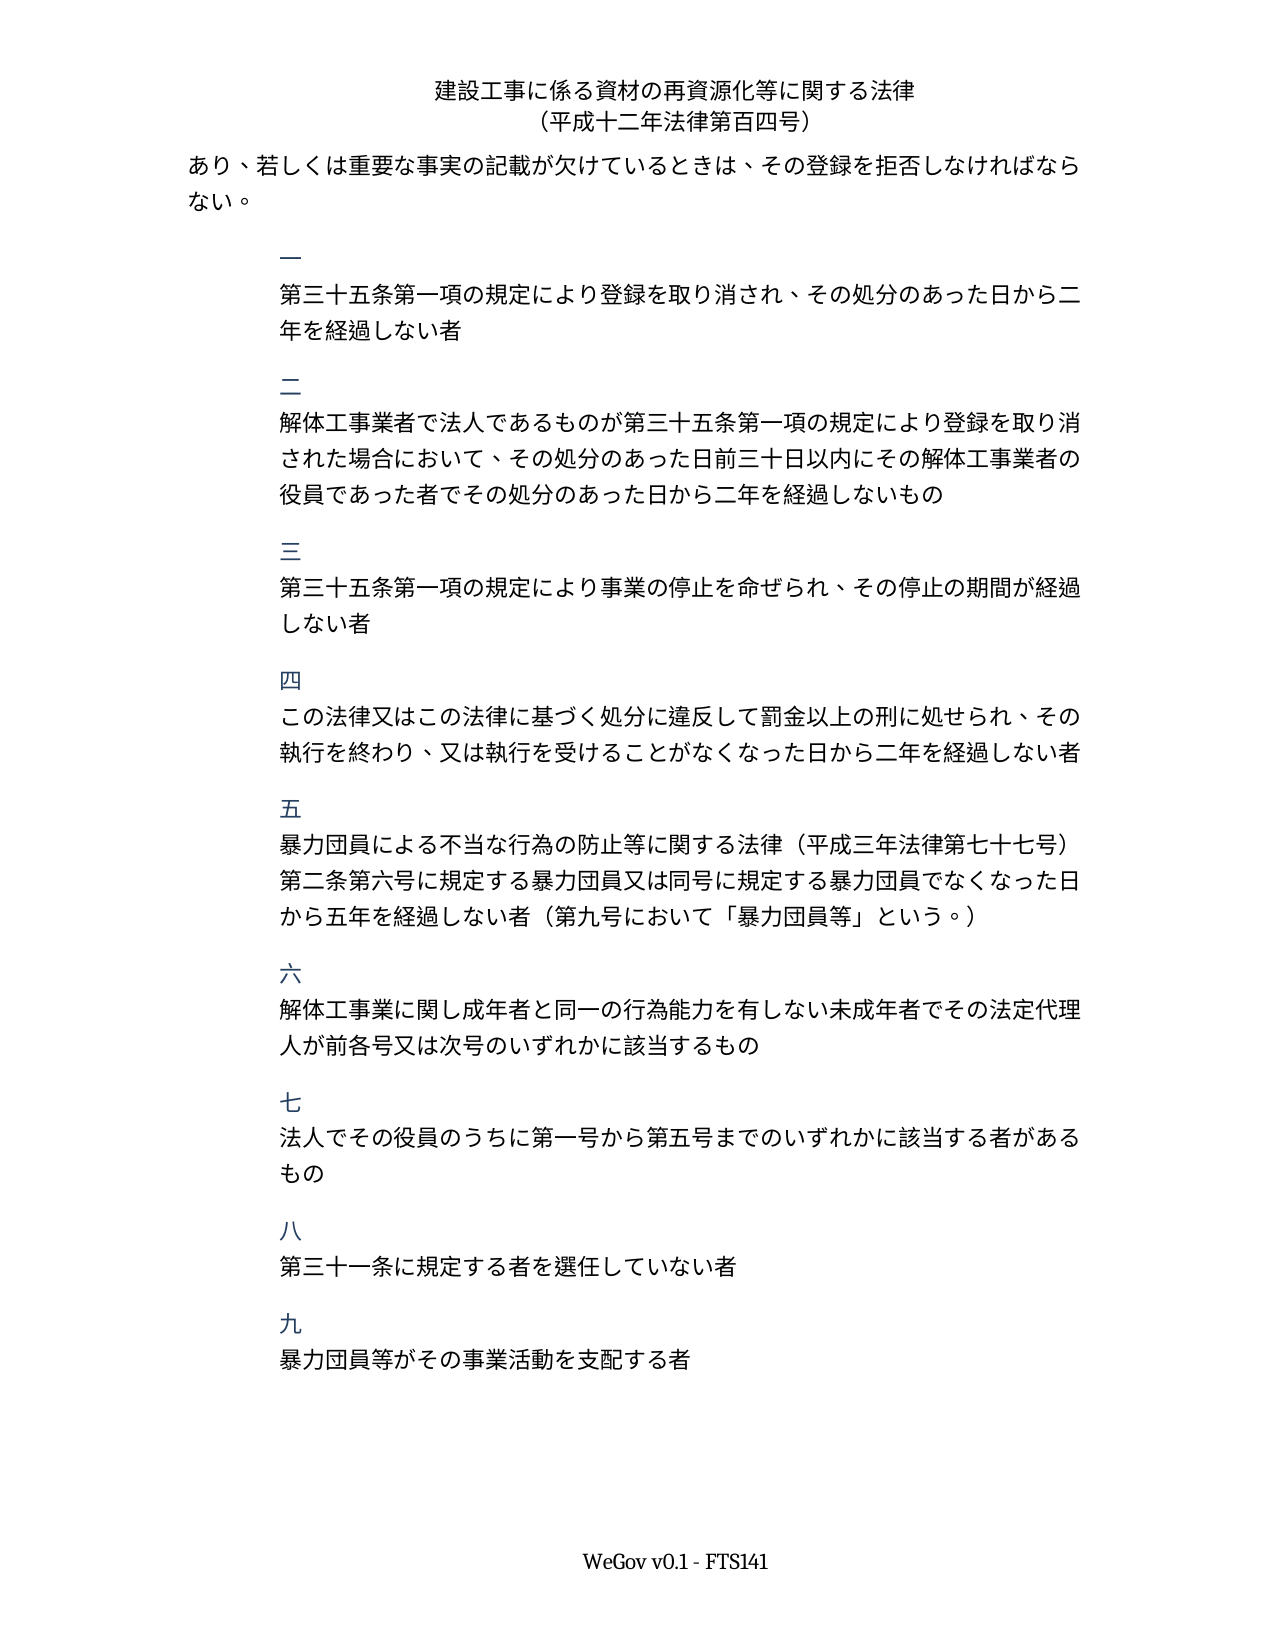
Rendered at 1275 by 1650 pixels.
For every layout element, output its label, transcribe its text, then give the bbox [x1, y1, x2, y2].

text 解体工事業に関し成年者と同一の行為能力を有しない未成年者でその法定代理人が前各号又は次号のいずれかに該当するもの [279, 994, 1087, 1061]
subtitle 八 [279, 1215, 1087, 1246]
subtitle 三 [279, 536, 1087, 567]
text 第三十五条第一項の規定により登録を取り消され、その処分のあった日から二年を経過しない者 [279, 279, 1087, 346]
subtitle 二 [279, 371, 1087, 403]
text 法人でその役員のうちに第一号から第五号までのいずれかに該当する者があるもの [279, 1122, 1087, 1189]
text 暴力団員による不当な行為の防止等に関する法律（平成三年法律第七十七号）第二条第六号に規定する暴力団員又は同号に規定する暴力団員でなくなった日から五年を経過しない者（第九号において「暴力団員等」という。） [279, 829, 1087, 932]
text 第三十一条に規定する者を選任していない者 [279, 1251, 1087, 1282]
subtitle 四 [279, 664, 1087, 696]
text この法律又はこの法律に基づく処分に違反して罰金以上の刑に処せられ、その執行を終わり、又は執行を受けることがなくなった日から二年を経過しない者 [279, 701, 1087, 768]
subtitle 九 [279, 1308, 1087, 1339]
subtitle 一 [279, 243, 1087, 274]
text 暴力団員等がその事業活動を支配する者 [279, 1344, 1087, 1375]
subtitle 五 [279, 793, 1087, 824]
subtitle 七 [279, 1086, 1087, 1118]
text 都道府県知事は、解体工事業者の登録を受けようとする者が次の各号のいずれかに該当するとき、又は申請書若しくはその添付書類のうちに重要な事項について虚偽の記載があり、若しくは重要な事実の記載が欠けているときは、その登録を拒否しなければならない。 [187, 150, 1087, 217]
text 第三十五条第一項の規定により事業の停止を命ぜられ、その停止の期間が経過しない者 [279, 572, 1087, 639]
subtitle 六 [279, 958, 1087, 989]
text 解体工事業者で法人であるものが第三十五条第一項の規定により登録を取り消された場合において、その処分のあった日前三十日以内にその解体工事業者の役員であった者でその処分のあった日から二年を経過しないもの [279, 407, 1087, 510]
